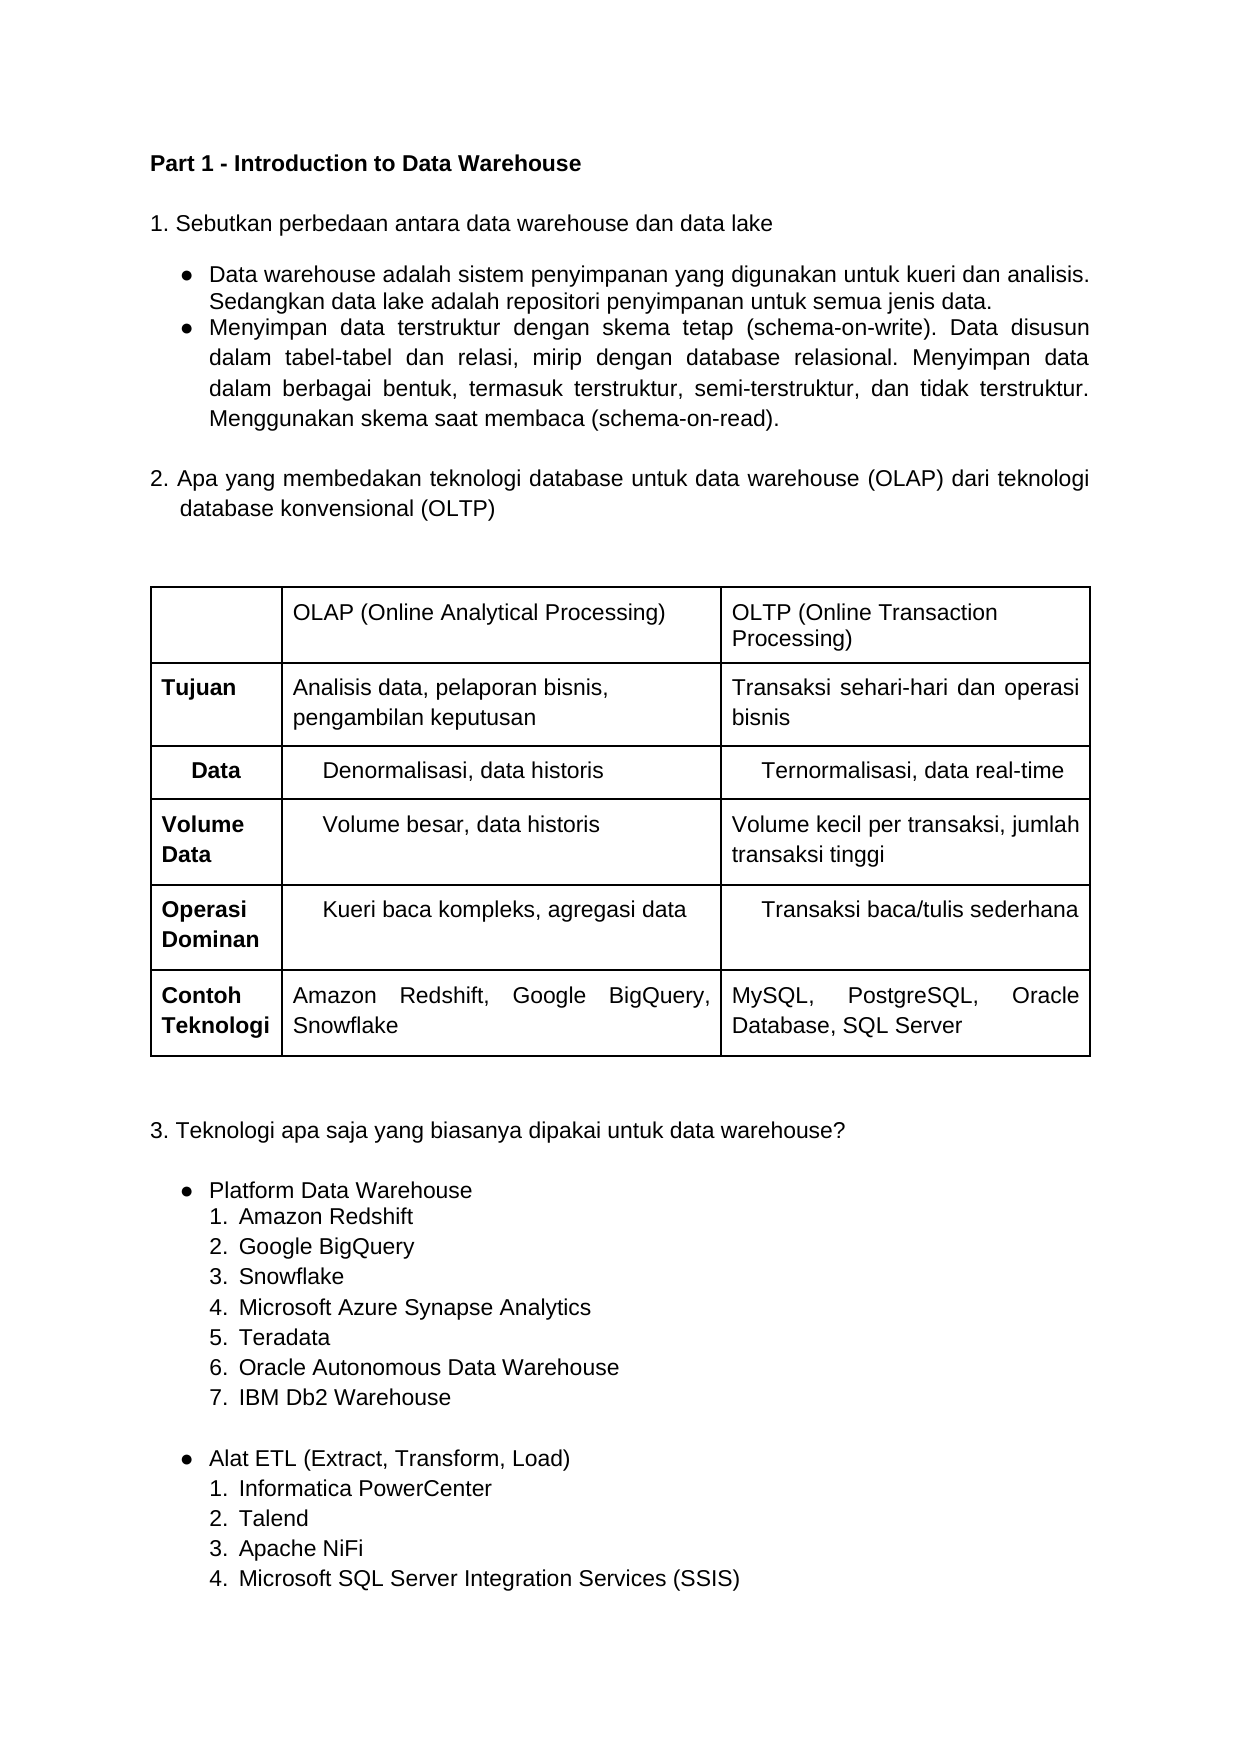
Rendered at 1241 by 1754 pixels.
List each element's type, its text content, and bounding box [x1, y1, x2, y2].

list Teradata [209, 1324, 1090, 1350]
list Google BigQuery [209, 1233, 1090, 1259]
list Informatica PowerCenter [209, 1475, 1090, 1501]
text 1. Sebutkan perbedaan antara data warehouse dan data lake [150, 210, 1090, 237]
table_header OLAP (Online Analytical Processing) [283, 588, 720, 662]
text 3. Teknologi apa saja yang biasanya dipakai untuk data warehouse? [150, 1117, 1090, 1143]
table_cell Volume besar, data historis [283, 800, 720, 884]
list Apache NiFi [209, 1535, 1090, 1562]
text 2. Apa yang membedakan teknologi database untuk data warehouse (OLAP) dari teknologi database konvensional (OLTP) [150, 465, 1090, 522]
table_header [152, 588, 281, 662]
text Part 1 - Introduction to Data Warehouse [150, 150, 1090, 176]
table_cell Transaksi sehari-hari dan operasi bisnis [722, 664, 1089, 745]
list Microsoft SQL Server Integration Services (SSIS) [209, 1565, 1090, 1592]
list Microsoft Azure Synapse Analytics [209, 1293, 1090, 1320]
table_cell Denormalisasi, data historis [283, 747, 720, 798]
table_cell Amazon Redshift, Google BigQuery, Snowflake [283, 971, 720, 1055]
table_header OLTP (Online Transaction Processing) [722, 588, 1089, 662]
list Talend [209, 1505, 1090, 1531]
list IBM Db2 Warehouse [209, 1384, 1090, 1411]
table_cell Kueri baca kompleks, agregasi data [283, 886, 720, 969]
list Oracle Autonomous Data Warehouse [209, 1354, 1090, 1380]
table_cell Operasi Dominan [152, 886, 281, 969]
list Amazon Redshift [209, 1203, 1090, 1229]
list Alat ETL (Extract, Transform, Load) [179, 1444, 1090, 1471]
list Menyimpan data terstruktur dengan skema tetap (schema-on-write). Data disusun dalam tabel-tabel dan relasi, mirip dengan database relasional. Menyimpan data dalam berbagai bentuk, termasuk terstruktur, semi-terstruktur, dan tidak terstruktur. Menggunakan skema saat membaca (schema-on-read). [179, 314, 1090, 431]
table_cell Analisis data, pelaporan bisnis, pengambilan keputusan [283, 664, 720, 745]
table_cell Ternormalisasi, data real-time [722, 747, 1089, 798]
table_cell Volume Data [152, 800, 281, 884]
list Snowflake [209, 1263, 1090, 1290]
table_cell Contoh Teknologi [152, 971, 281, 1055]
table_cell Data [152, 747, 281, 798]
table_cell Tujuan [152, 664, 281, 745]
table_cell Transaksi baca/tulis sederhana [722, 886, 1089, 969]
list Data warehouse adalah sistem penyimpanan yang digunakan untuk kueri dan analisis. Sedangkan data lake adalah repositori penyimpanan untuk semua jenis data. [179, 261, 1090, 314]
subtitle Platform Data Warehouse [179, 1177, 1090, 1203]
table_cell MySQL, PostgreSQL, Oracle Database, SQL Server [722, 971, 1089, 1055]
table_cell Volume kecil per transaksi, jumlah transaksi tinggi [722, 800, 1089, 884]
